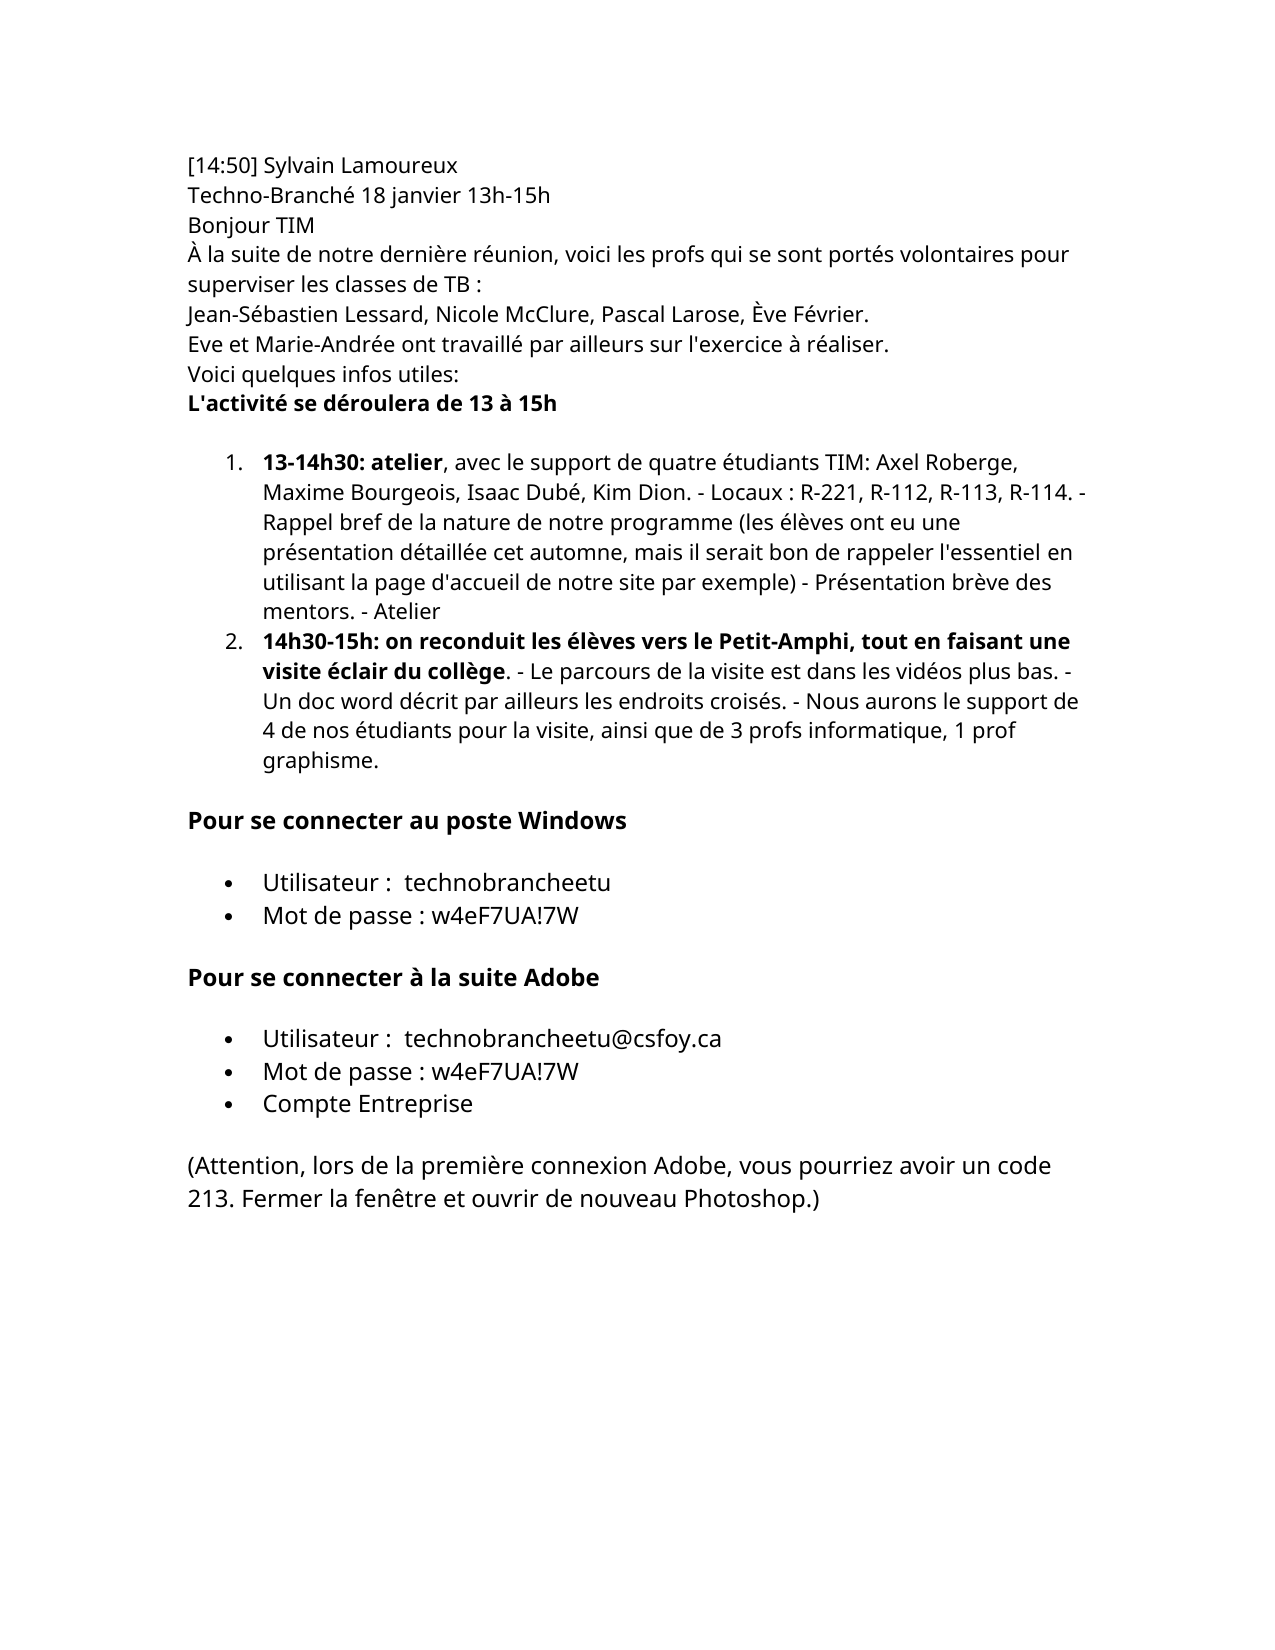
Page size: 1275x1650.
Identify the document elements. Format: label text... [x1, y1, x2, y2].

list Utilisateur : technobrancheetu [225, 866, 1087, 898]
text Voici quelques infos utiles: [187, 358, 1087, 388]
text (Attention, lors de la première connexion Adobe, vous pourriez avoir un code 213. Fermer la fenêtre et ouvrir de nouveau Photoshop.) [187, 1149, 1087, 1214]
list Mot de passe : w4eF7UA!7W [225, 1055, 1087, 1087]
text Jean-Sébastien Lessard, Nicole McClure, Pascal Larose, Ève Février. [187, 299, 1087, 329]
list 14h30-15h: on reconduit les élèves vers le Petit-Amphi, tout en faisant une visite éclair du collège. - Le parcours de la visite est dans les vidéos plus bas. - Un doc word décrit par ailleurs les endroits croisés. - Nous aurons le support de 4 de nos étudiants pour la visite, ainsi que de 3 profs informatique, 1 prof graphisme. [225, 626, 1087, 775]
text Techno-Branché 18 janvier 13h-15h [187, 180, 1087, 209]
list Compte Entreprise [225, 1087, 1087, 1120]
list Utilisateur : technobrancheetu@csfoy.ca [225, 1022, 1087, 1055]
text [14:50] Sylvain Lamoureux [187, 150, 1087, 180]
list Mot de passe : w4eF7UA!7W [225, 898, 1087, 931]
text Eve et Marie-Andrée ont travaillé par ailleurs sur l'exercice à réaliser. [187, 329, 1087, 358]
text Pour se connecter à la suite Adobe [187, 960, 1087, 993]
list 13-14h30: atelier, avec le support de quatre étudiants TIM: Axel Roberge, Maxime Bourgeois, Isaac Dubé, Kim Dion. - Locaux : R-221, R-112, R-113, R-114. - Rappel bref de la nature de notre programme (les élèves ont eu une présentation détaillée cet automne, mais il serait bon de rappeler l'essentiel en utilisant la page d'accueil de notre site par exemple) - Présentation brève des mentors. - Atelier [225, 447, 1087, 626]
text L'activité se déroulera de 13 à 15h [187, 388, 1087, 418]
text Bonjour TIM [187, 209, 1087, 239]
text À la suite de notre dernière réunion, voici les profs qui se sont portés volontaires pour superviser les classes de TB : [187, 239, 1087, 299]
text Pour se connecter au poste Windows [187, 804, 1087, 837]
